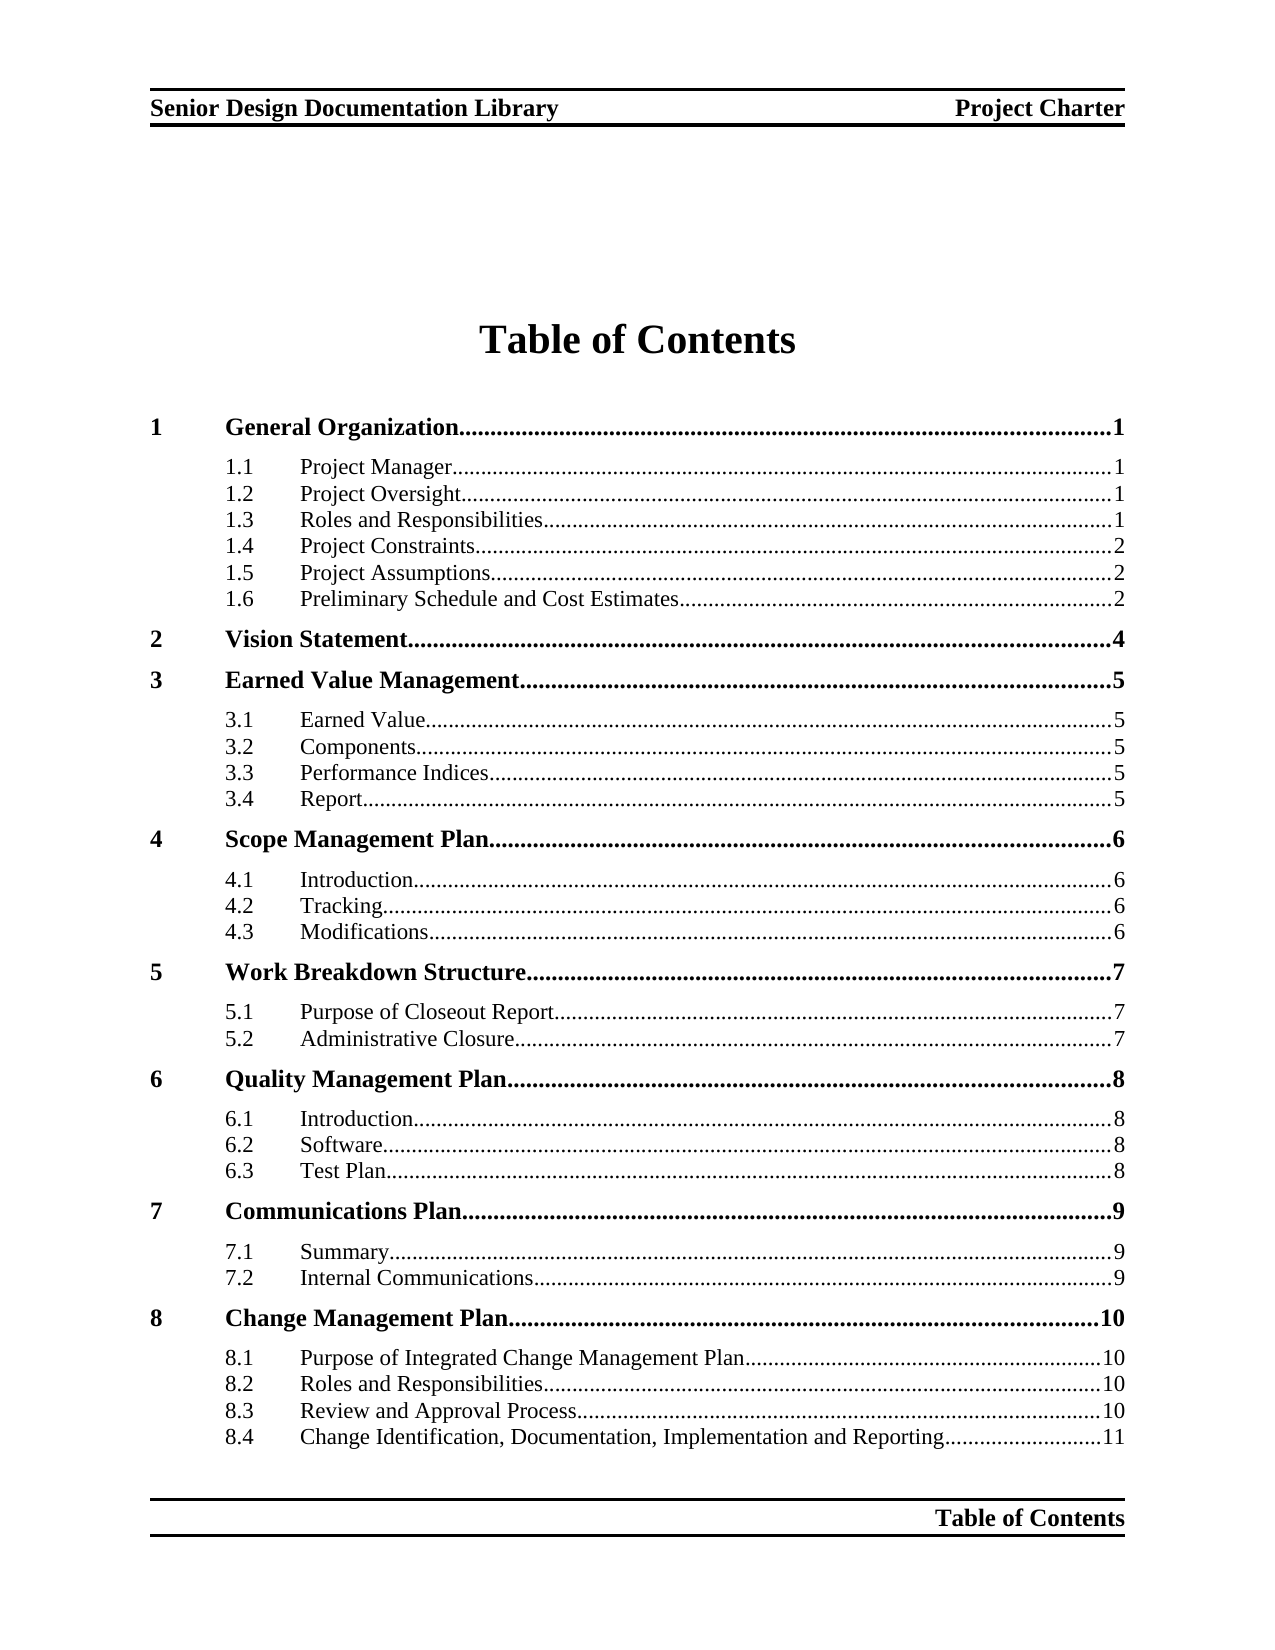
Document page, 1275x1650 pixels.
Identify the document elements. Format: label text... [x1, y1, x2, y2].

text 8.4 Change Identification, Documentation, Implementation and Reporting 11 [225, 1423, 1125, 1449]
text 3.2 Components 5 [225, 733, 1125, 759]
text 3 Earned Value Management 5 [150, 665, 1125, 694]
text 2 Vision Statement 4 [150, 624, 1125, 653]
text 4.3 Modifications 6 [225, 918, 1125, 945]
text 7 Communications Plan 9 [150, 1196, 1125, 1225]
text 1.5 Project Assumptions 2 [225, 559, 1125, 585]
text 5.1 Purpose of Closeout Report 7 [225, 998, 1125, 1025]
text 6.3 Test Plan 8 [225, 1158, 1125, 1184]
text 3.3 Performance Indices 5 [225, 759, 1125, 786]
text 7.1 Summary 9 [225, 1238, 1125, 1264]
text 4 Scope Management Plan 6 [150, 824, 1125, 853]
text 7.2 Internal Communications 9 [225, 1264, 1125, 1290]
text 5 Work Breakdown Structure 7 [150, 957, 1125, 986]
text 6 Quality Management Plan 8 [150, 1064, 1125, 1092]
text 4.1 Introduction 6 [225, 866, 1125, 892]
text 3.1 Earned Value 5 [225, 706, 1125, 733]
text 8 Change Management Plan 10 [150, 1303, 1125, 1332]
text 6.2 Software 8 [225, 1131, 1125, 1158]
text 8.2 Roles and Responsibilities 10 [225, 1371, 1125, 1397]
text 5.2 Administrative Closure 7 [225, 1025, 1125, 1051]
subtitle Table of Contents [150, 314, 1125, 362]
text 8.3 Review and Approval Process 10 [225, 1397, 1125, 1423]
text 1.3 Roles and Responsibilities 1 [225, 506, 1125, 532]
text 1.1 Project Manager 1 [225, 453, 1125, 480]
text 1.4 Project Constraints 2 [225, 532, 1125, 559]
text 1.6 Preliminary Schedule and Cost Estimates 2 [225, 585, 1125, 611]
text 4.2 Tracking 6 [225, 892, 1125, 918]
text 1.2 Project Oversight 1 [225, 480, 1125, 506]
text 3.4 Report 5 [225, 786, 1125, 812]
text 8.1 Purpose of Integrated Change Management Plan 10 [225, 1344, 1125, 1371]
text 6.1 Introduction 8 [225, 1105, 1125, 1131]
text 1 General Organization 1 [150, 412, 1125, 441]
